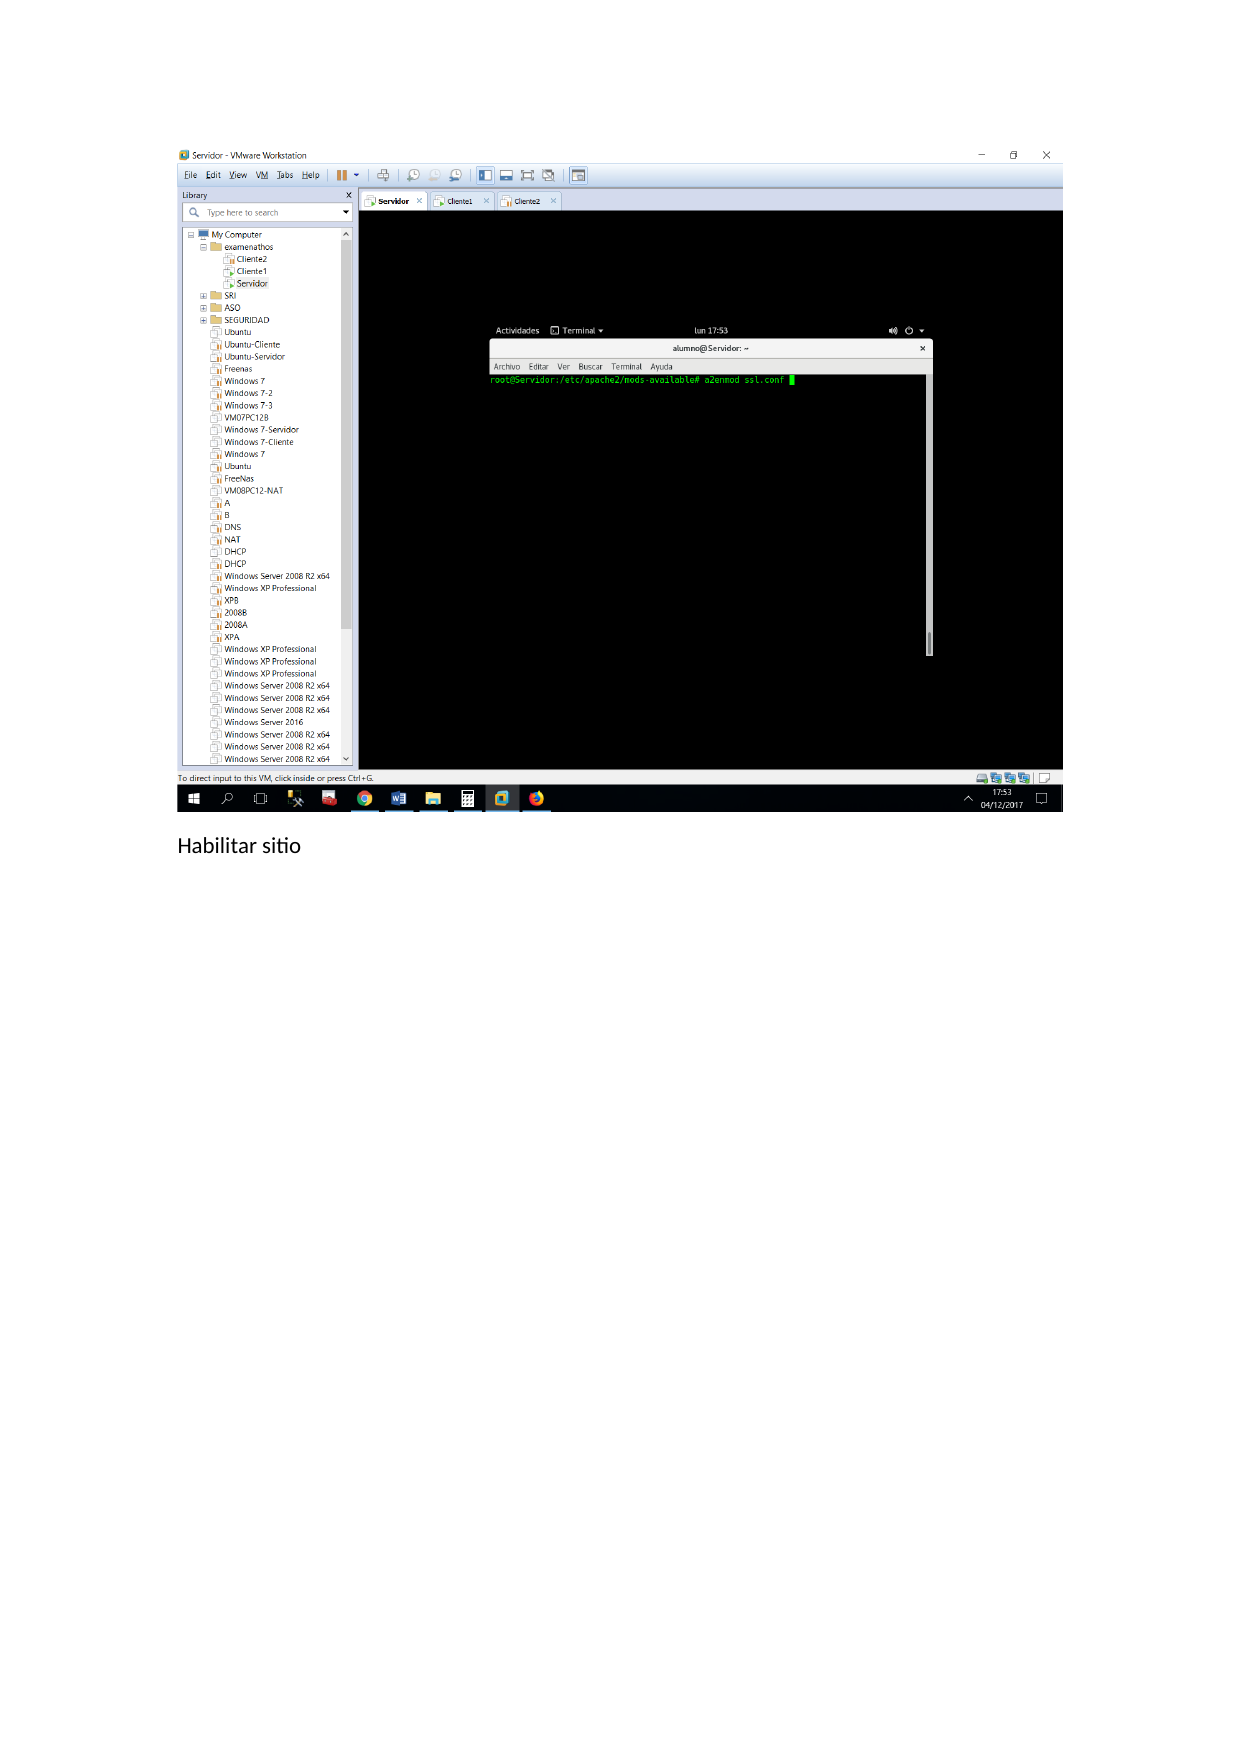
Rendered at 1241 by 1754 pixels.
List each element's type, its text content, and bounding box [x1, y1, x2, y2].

text Habilitar sitio [177, 831, 1063, 859]
picture [177, 147, 1063, 812]
